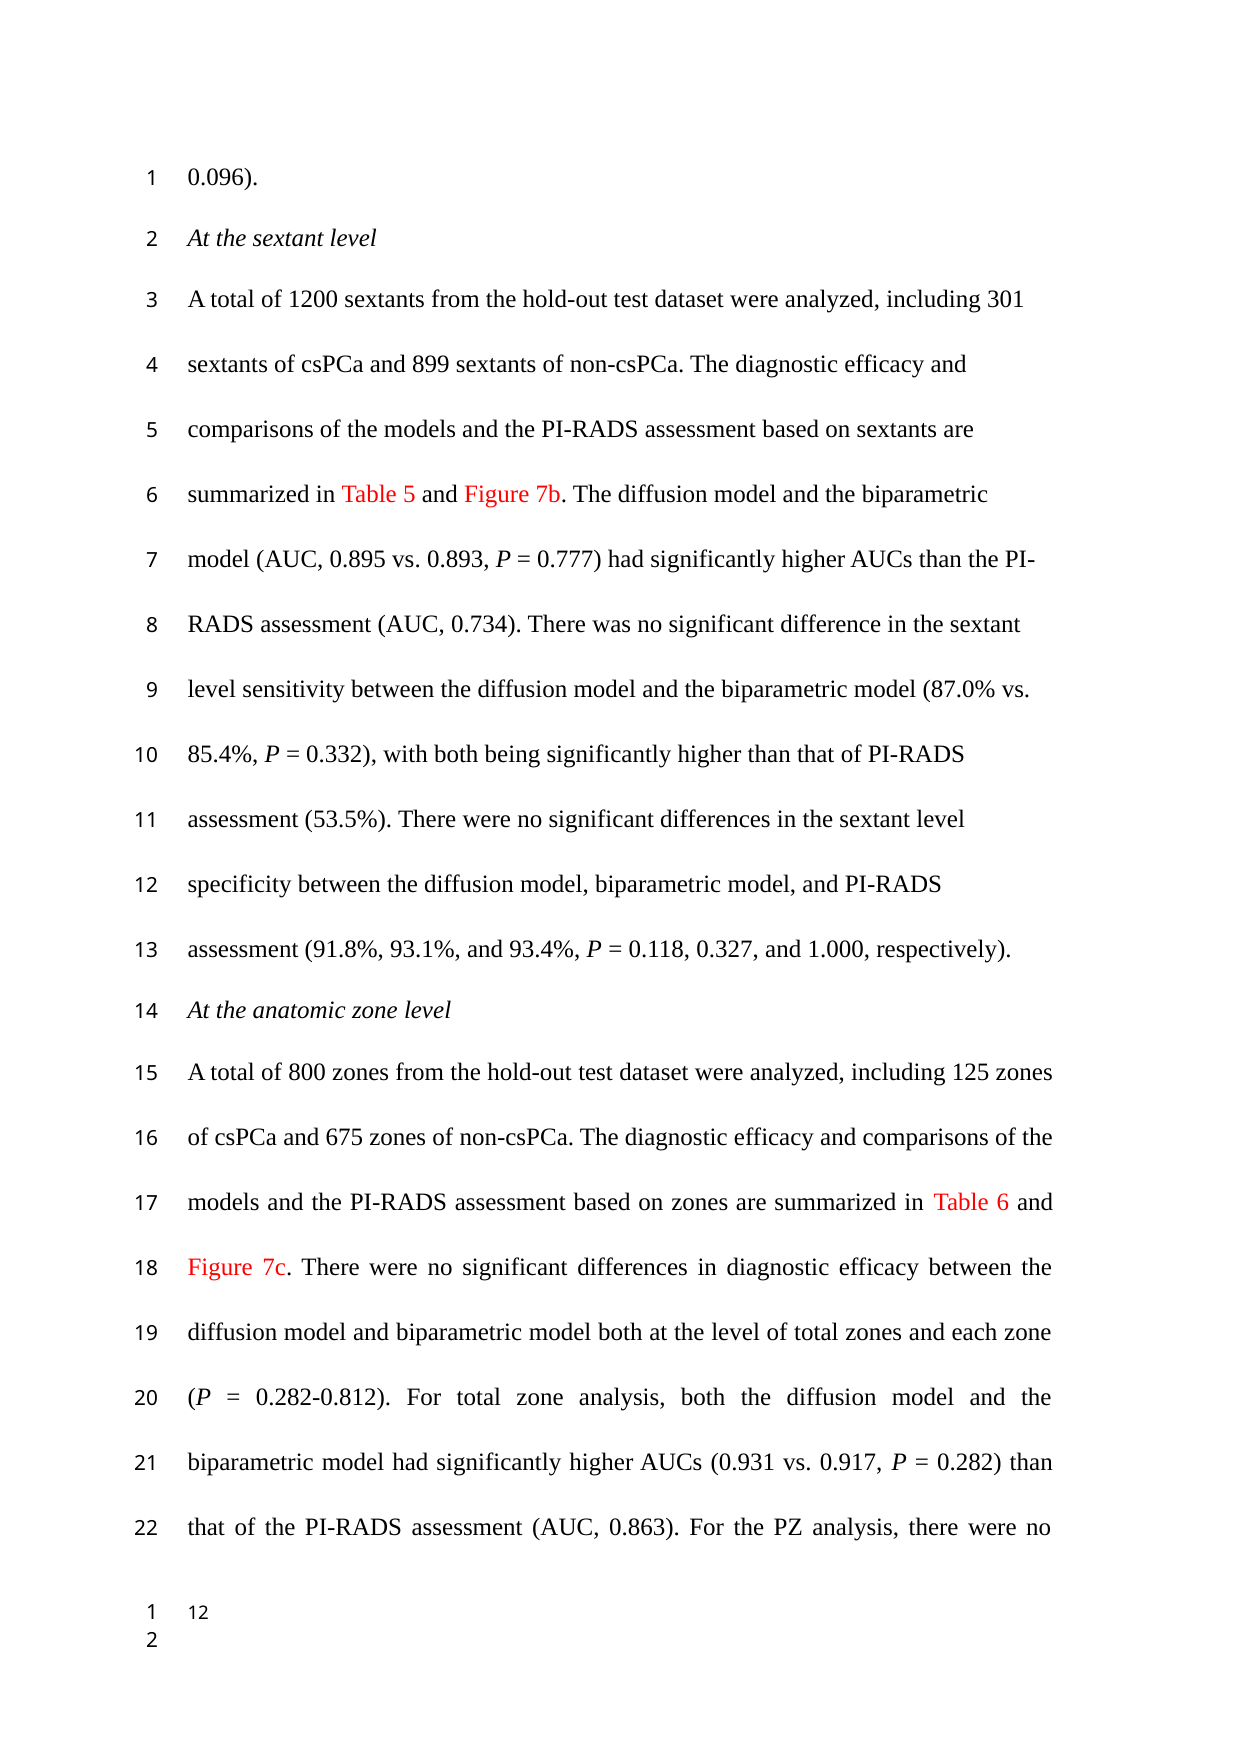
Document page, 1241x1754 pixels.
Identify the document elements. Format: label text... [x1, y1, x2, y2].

text At the sextant level [187, 221, 1053, 253]
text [187, 160, 1053, 192]
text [187, 1055, 1053, 1542]
text A total of 1200 sextants from the hold-out test dataset were analyzed, including 301 sextants of csPCa and 899 sextants of non-csPCa. The diagnostic efficacy and comparisons of the models and the PI-RADS assessment based on sextants are summarized in Table 5 and Figure 7b. The diffusion model and the biparametric model (AUC, 0.895 vs. 0.893, P = 0.777) had significantly higher AUCs than the PI-RADS assessment (AUC, 0.734). There was no significant difference in the sextant level sensitivity between the diffusion model and the biparametric model (87.0% vs. 85.4%, P = 0.332), with both being significantly higher than that of PI-RADS assessment (53.5%). There were no significant differences in the sextant level specificity between the diffusion model, biparametric model, and PI-RADS assessment (91.8%, 93.1%, and 93.4%, P = 0.118, 0.327, and 1.000, respectively). [187, 282, 1053, 965]
text At the anatomic zone level [187, 993, 1053, 1026]
